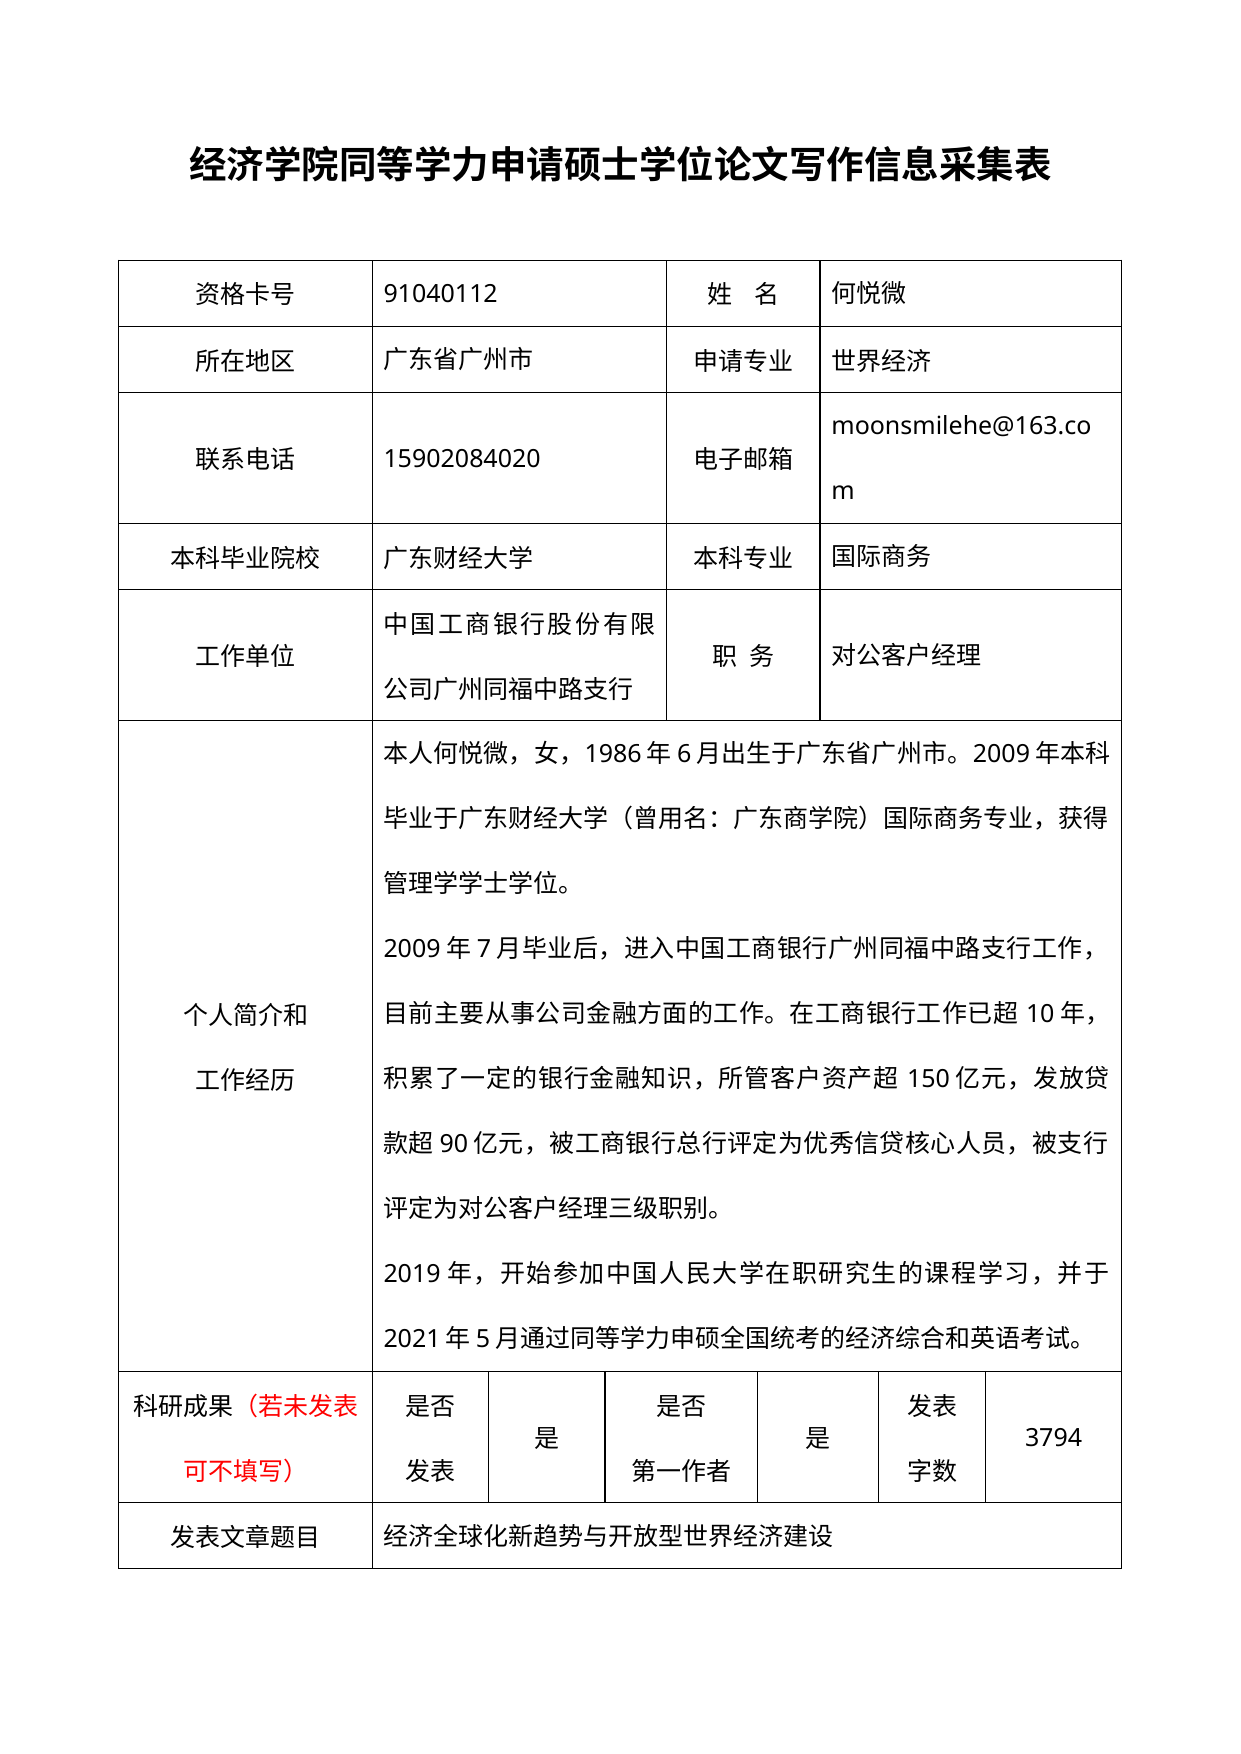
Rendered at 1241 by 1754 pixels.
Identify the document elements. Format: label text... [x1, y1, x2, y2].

table_cell 所在地区 [119, 327, 372, 392]
table_cell 广东财经大学 [373, 524, 666, 589]
table_cell 是 [758, 1372, 878, 1502]
table_cell 是 [489, 1372, 604, 1502]
text 经济学院同等学力申请硕士学位论文写作信息采集表 [118, 129, 1122, 194]
table_cell 个人简介和 工作经历 [119, 721, 372, 1371]
table_cell 是否 发表 [373, 1372, 488, 1502]
table_cell 3794 [986, 1372, 1121, 1502]
table_cell 广东省广州市 [373, 327, 666, 392]
table_cell 工作单位 [119, 590, 372, 720]
table_cell moonsmilehe@163.com [821, 393, 1121, 523]
table_cell 本科毕业院校 [119, 524, 372, 589]
table_cell 15902084020 [373, 393, 666, 523]
table_cell 电子邮箱 [667, 393, 819, 523]
table_cell 中国工商银行股份有限公司广州同福中路支行 [373, 590, 666, 720]
table_cell 国际商务 [821, 524, 1121, 589]
table_cell 联系电话 [119, 393, 372, 523]
table_cell 本人何悦微，女，1986年6月出生于广东省广州市。2009年本科毕业于广东财经大学（曾用名：广东商学院）国际商务专业，获得管理学学士学位。 2009年7月毕业后，进入中国工商银行广州同福中路支行工作，目前主要从事公司金融方面的工作。在工商银行工作已超10年，积累了一定的银行金融知识，所管客户资产超150亿元，发放贷款超90亿元，被工商银行总行评定为优秀信贷核心人员，被支行评定为对公客户经理三级职别。 2019年，开始参加中国人民大学在职研究生的课程学习，并于2021年5月通过同等学力申硕全国统考的经济综合和英语考试。 [373, 721, 1121, 1371]
table_cell 职 务 [667, 590, 819, 720]
table_cell 世界经济 [821, 327, 1121, 392]
table_cell 本科专业 [667, 524, 819, 589]
table_cell 申请专业 [667, 327, 819, 392]
table_cell 对公客户经理 [821, 590, 1121, 720]
table_header 91040112 [373, 261, 666, 326]
table_cell 发表 字数 [879, 1372, 985, 1502]
table_header 姓 名 [667, 261, 819, 326]
table_header 何悦微 [821, 261, 1121, 326]
table_cell 科研成果（若未发表可不填写） [119, 1372, 372, 1502]
table_header 资格卡号 [119, 261, 372, 326]
table_cell 是否 第一作者 [606, 1372, 757, 1502]
table_cell 发表文章题目 [119, 1503, 372, 1568]
table_cell 经济全球化新趋势与开放型世界经济建设 [373, 1503, 1121, 1568]
